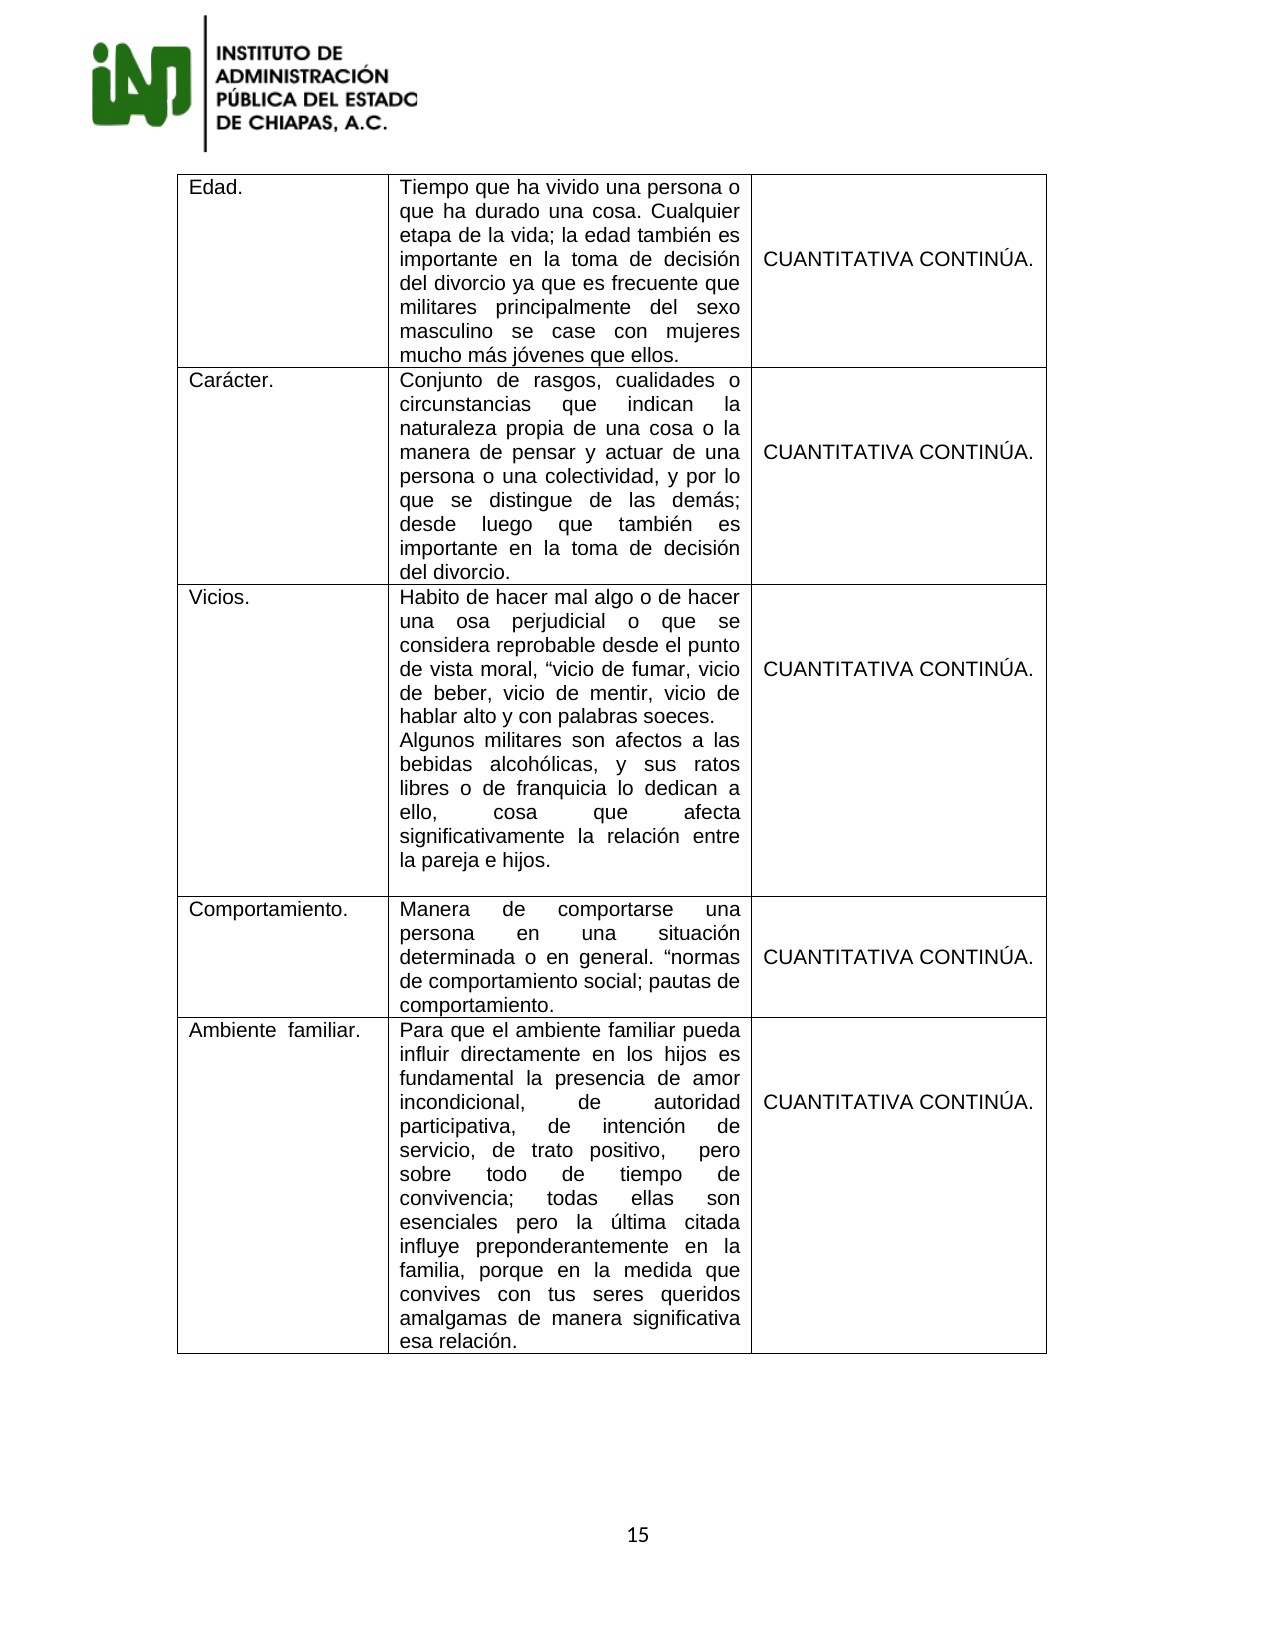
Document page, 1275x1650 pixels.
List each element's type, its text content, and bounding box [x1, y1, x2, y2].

table_cell CUANTITATIVA CONTINÚA. [752, 368, 1046, 583]
table_cell Tiempo que ha vivido una persona o que ha durado una cosa. Cualquier etapa de la vida; la edad también es importante en la toma de decisión del divorcio ya que es frecuente que militares principalmente del sexo masculino se case con mujeres mucho más jóvenes que ellos. [389, 175, 751, 367]
table_cell Habito de hacer mal algo o de hacer una osa perjudicial o que se considera reprobable desde el punto de vista moral, “vicio de fumar, vicio de beber, vicio de mentir, vicio de hablar alto y con palabras soeces. Algunos militares son afectos a las bebidas alcohólicas, y sus ratos libres o de franquicia lo dedican a ello, cosa que afecta significativamente la relación entre la pareja e hijos. [389, 585, 751, 896]
table_cell CUANTITATIVA CONTINÚA. [752, 175, 1046, 367]
table_cell Para que el ambiente familiar pueda influir directamente en los hijos es fundamental la presencia de amor incondicional, de autoridad participativa, de intención de servicio, de trato positivo, pero sobre todo de tiempo de convivencia; todas ellas son esenciales pero la última citada influye preponderantemente en la familia, porque en la medida que convives con tus seres queridos amalgamas de manera significativa esa relación. [389, 1018, 751, 1353]
table_cell Ambiente familiar. [178, 1018, 388, 1353]
table_cell CUANTITATIVA CONTINÚA. [752, 897, 1046, 1017]
table_cell Conjunto de rasgos, cualidades o circunstancias que indican la naturaleza propia de una cosa o la manera de pensar y actuar de una persona o una colectividad, y por lo que se distingue de las demás; desde luego que también es importante en la toma de decisión del divorcio. [389, 368, 751, 583]
picture [92, 15, 418, 153]
table_cell Manera de comportarse una persona en una situación determinada o en general. “normas de comportamiento social; pautas de comportamiento. [389, 897, 751, 1017]
table_cell Comportamiento. [178, 897, 388, 1017]
table_cell CUANTITATIVA CONTINÚA. [752, 585, 1046, 896]
table_cell CUANTITATIVA CONTINÚA. [752, 1018, 1046, 1353]
table_cell Vicios. [178, 585, 388, 896]
table_cell Carácter. [178, 368, 388, 583]
table_cell Edad. [178, 175, 388, 367]
